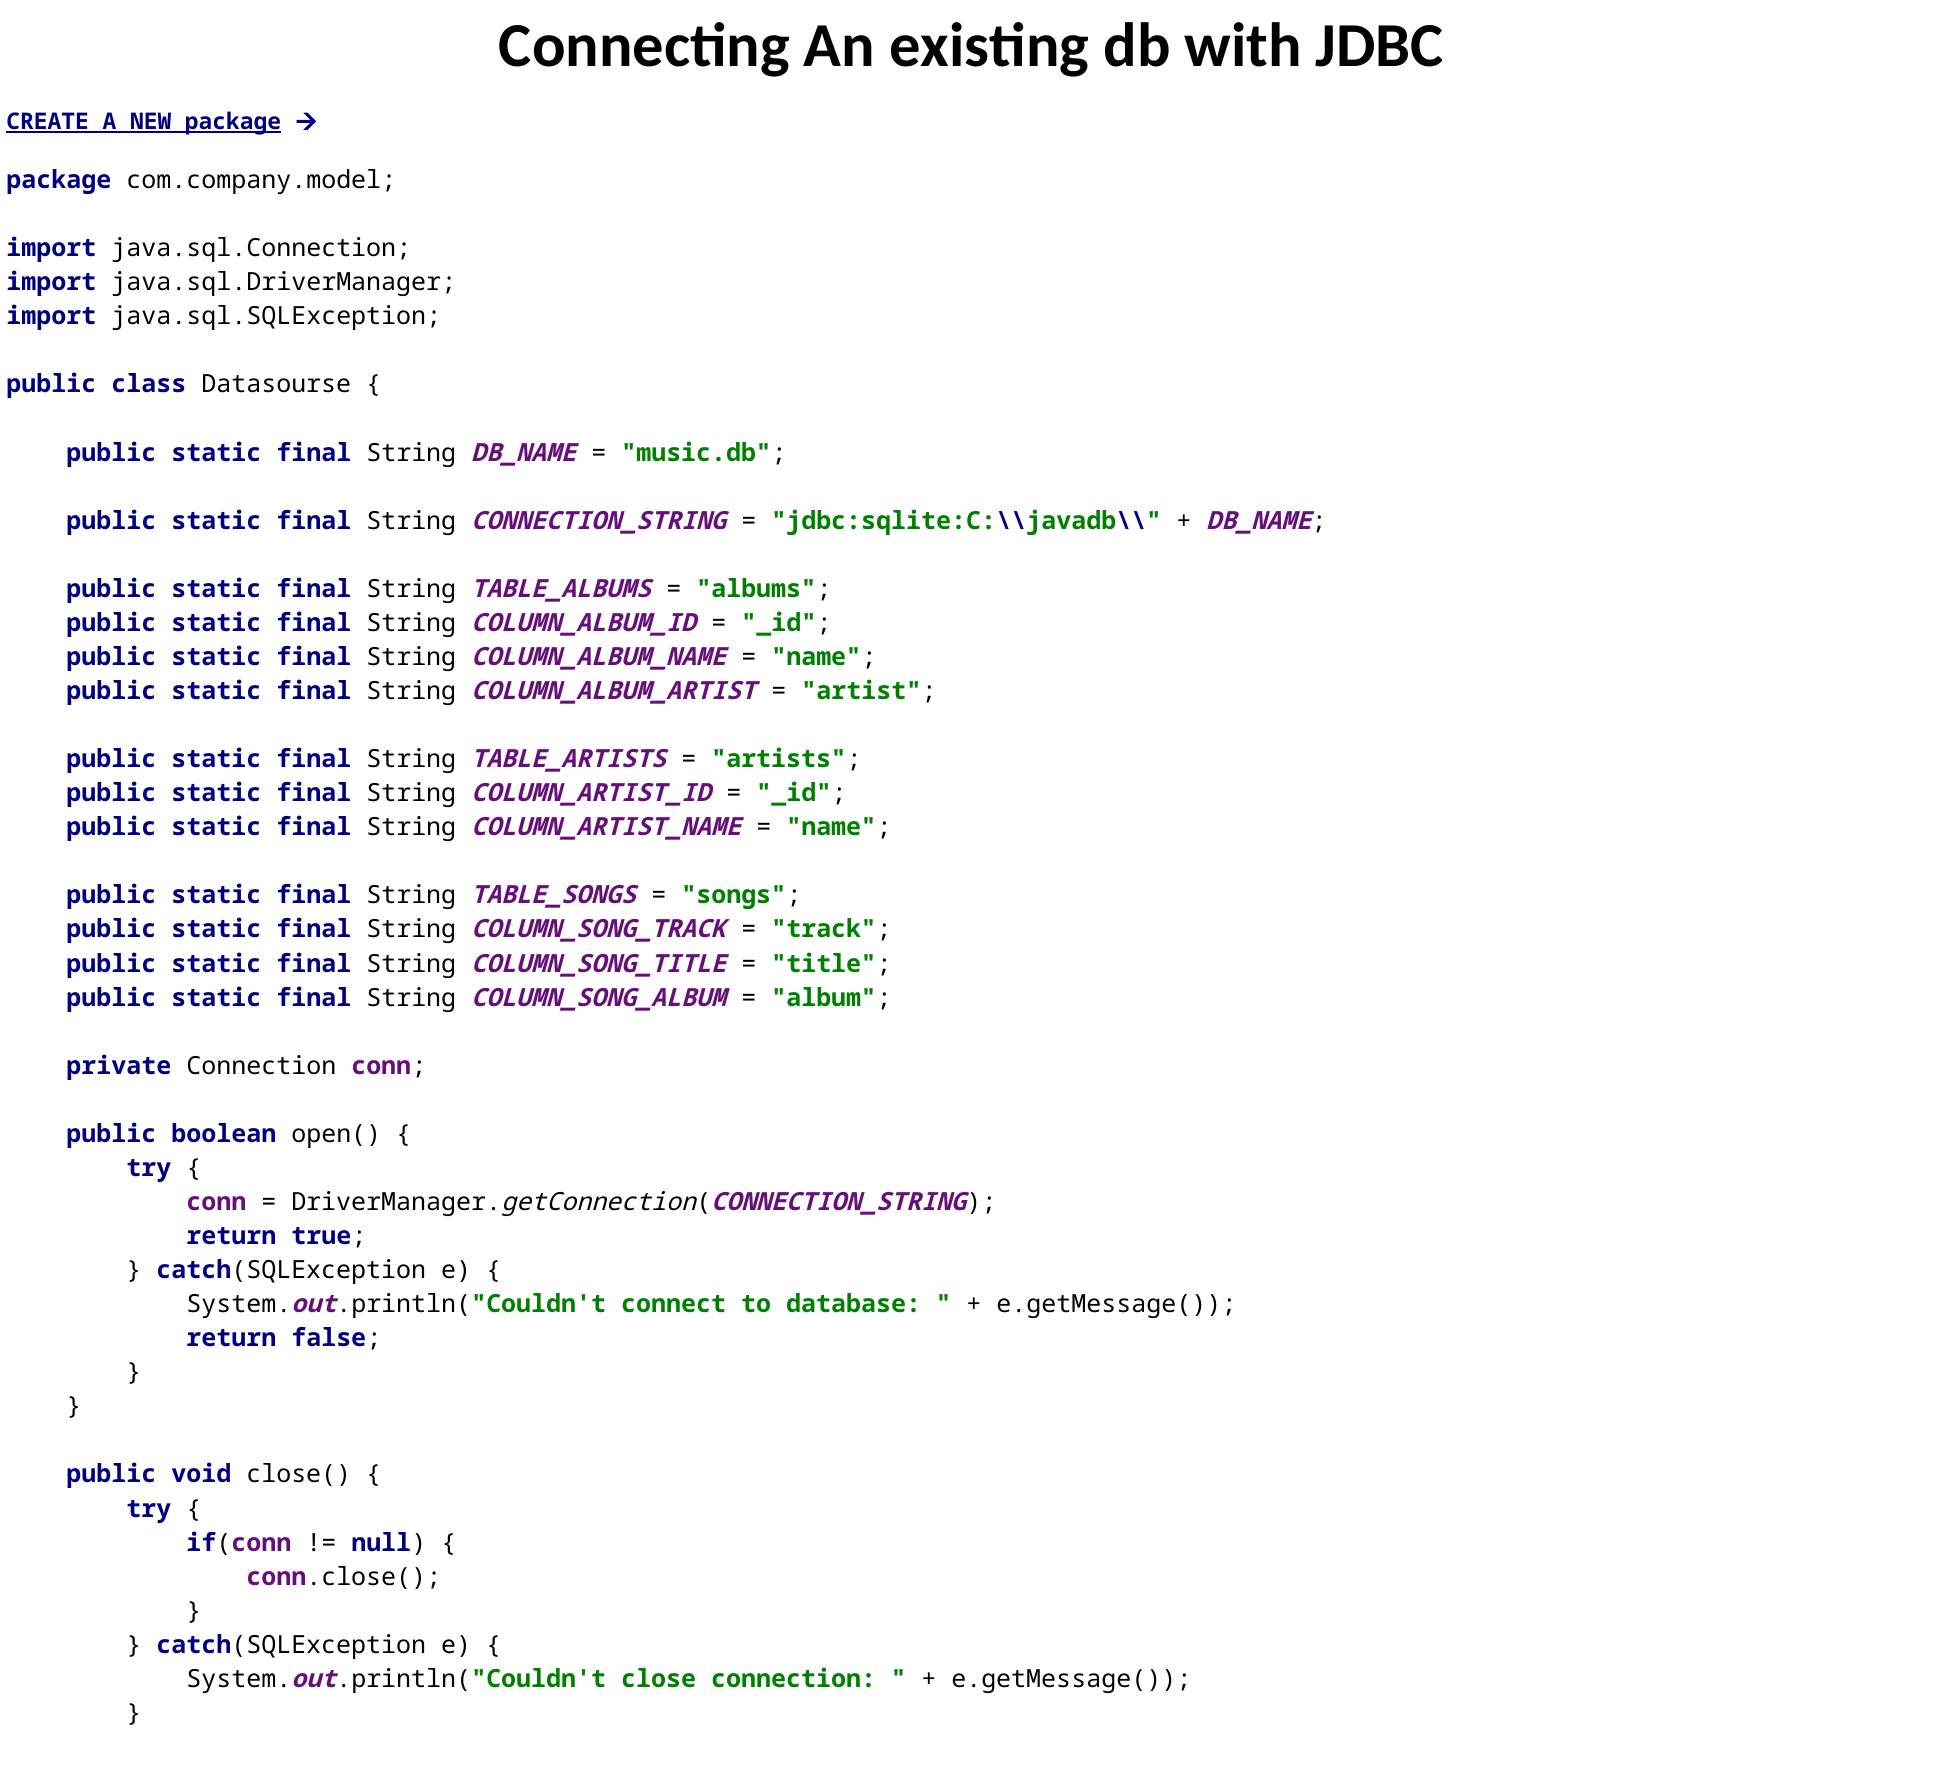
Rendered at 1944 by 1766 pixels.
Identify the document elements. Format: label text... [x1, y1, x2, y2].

text CREATE A NEW package [6, 105, 1937, 136]
text Connecting An existing db with JDBC [6, 6, 1937, 82]
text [6, 162, 1937, 1729]
